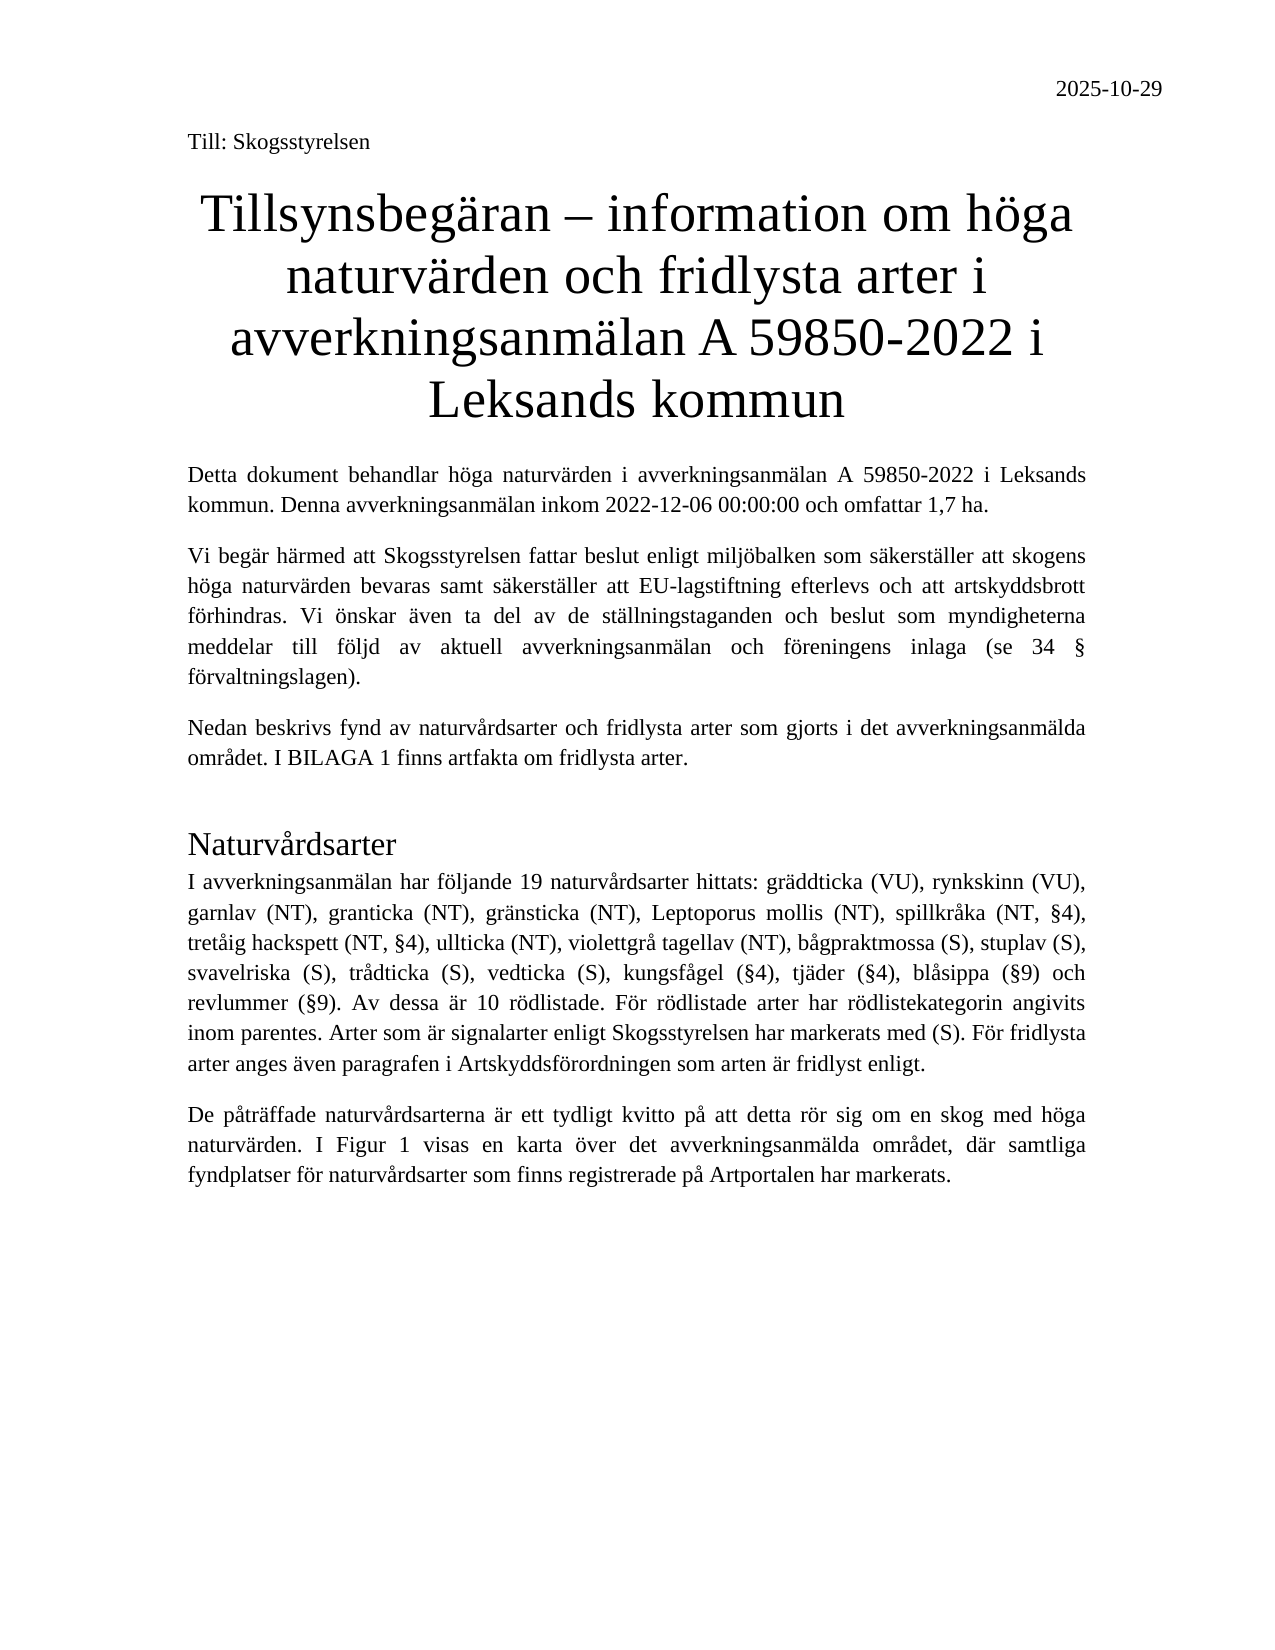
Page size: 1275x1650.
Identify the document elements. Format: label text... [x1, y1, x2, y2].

subtitle Naturvårdsarter [187, 824, 1087, 863]
text I avverkningsanmälan har följande 19 naturvårdsarter hittats: gräddticka (VU), rynkskinn (VU), garnlav (NT), granticka (NT), gränsticka (NT), Leptoporus mollis (NT), spillkråka (NT, §4), tretåig hackspett (NT, §4), ullticka (NT), violettgrå tagellav (NT), bågpraktmossa (S), stuplav (S), svavelriska (S), trådticka (S), vedticka (S), kungsfågel (§4), tjäder (§4), blåsippa (§9) och revlummer (§9). Av dessa är 10 rödlistade. För rödlistade arter har rödlistekategorin angivits inom parentes. Arter som är signalarter enligt Skogsstyrelsen har markerats med (S). För fridlysta arter anges även paragrafen i Artskyddsförordningen som arten är fridlyst enligt. [187, 868, 1087, 1076]
text Vi begär härmed att Skogsstyrelsen fattar beslut enligt miljöbalken som säkerställer att skogens höga naturvärden bevaras samt säkerställer att EU-lagstiftning efterlevs och att artskyddsbrott förhindras. Vi önskar även ta del av de ställningstaganden och beslut som myndigheterna meddelar till följd av aktuell avverkningsanmälan och föreningens inlaga (se 34 § förvaltningslagen). [187, 542, 1087, 689]
text De påträffade naturvårdsarterna är ett tydligt kvitto på att detta rör sig om en skog med höga naturvärden. I Figur 1 visas en karta över det avverkningsanmälda området, där samtliga fyndplatser för naturvårdsarter som finns registrerade på Artportalen har markerats. [187, 1101, 1087, 1187]
title Tillsynsbegäran – information om höga naturvärden och fridlysta arter i avverkningsanmälan A 59850-2022 i Leksands kommun [187, 180, 1087, 429]
text Nedan beskrivs fynd av naturvårdsarter och fridlysta arter som gjorts i det avverkningsanmälda området. I BILAGA 1 finns artfakta om fridlysta arter. [187, 714, 1087, 771]
text Detta dokument behandlar höga naturvärden i avverkningsanmälan A 59850-2022 i Leksands kommun. Denna avverkningsanmälan inkom 2022-12-06 00:00:00 och omfattar 1,7 ha. [187, 461, 1087, 517]
